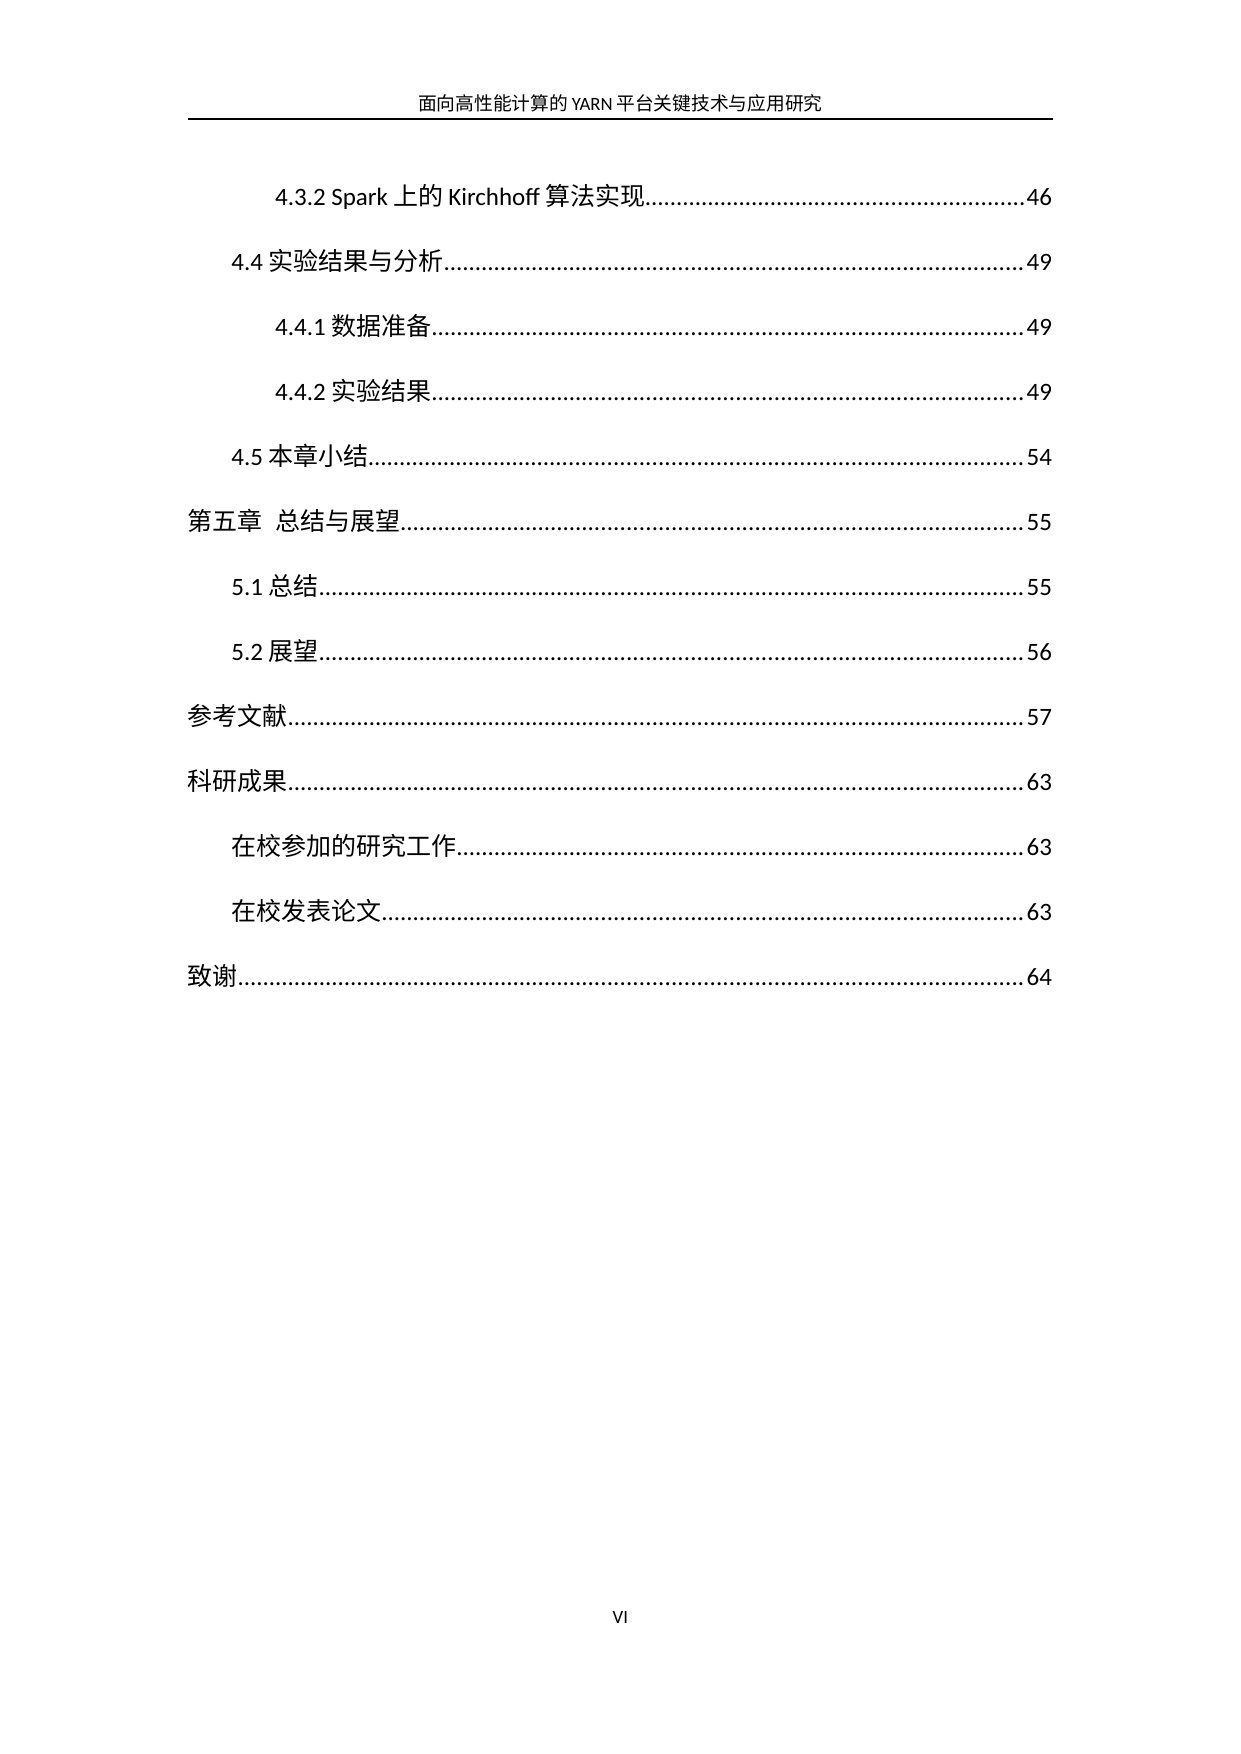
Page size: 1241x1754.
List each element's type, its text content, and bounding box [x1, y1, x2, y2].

text 在校参加的研究工作 63 [231, 812, 1053, 877]
text 4.4 实验结果与分析 49 [231, 227, 1053, 292]
text 4.4.1 数据准备 49 [275, 292, 1053, 357]
text 4.4.2 实验结果 49 [275, 357, 1053, 422]
text 第五章 总结与展望 55 [187, 487, 1053, 552]
text 致谢 64 [187, 942, 1053, 1007]
text 参考文献 57 [187, 682, 1053, 747]
text 科研成果 63 [187, 747, 1053, 812]
text 4.3.2 Spark上的Kirchhoff算法实现 46 [275, 162, 1053, 227]
text 5.1 总结 55 [231, 552, 1053, 617]
text 在校发表论文 63 [231, 877, 1053, 942]
text 5.2 展望 56 [231, 617, 1053, 682]
text 4.5本章小结 54 [231, 422, 1053, 487]
